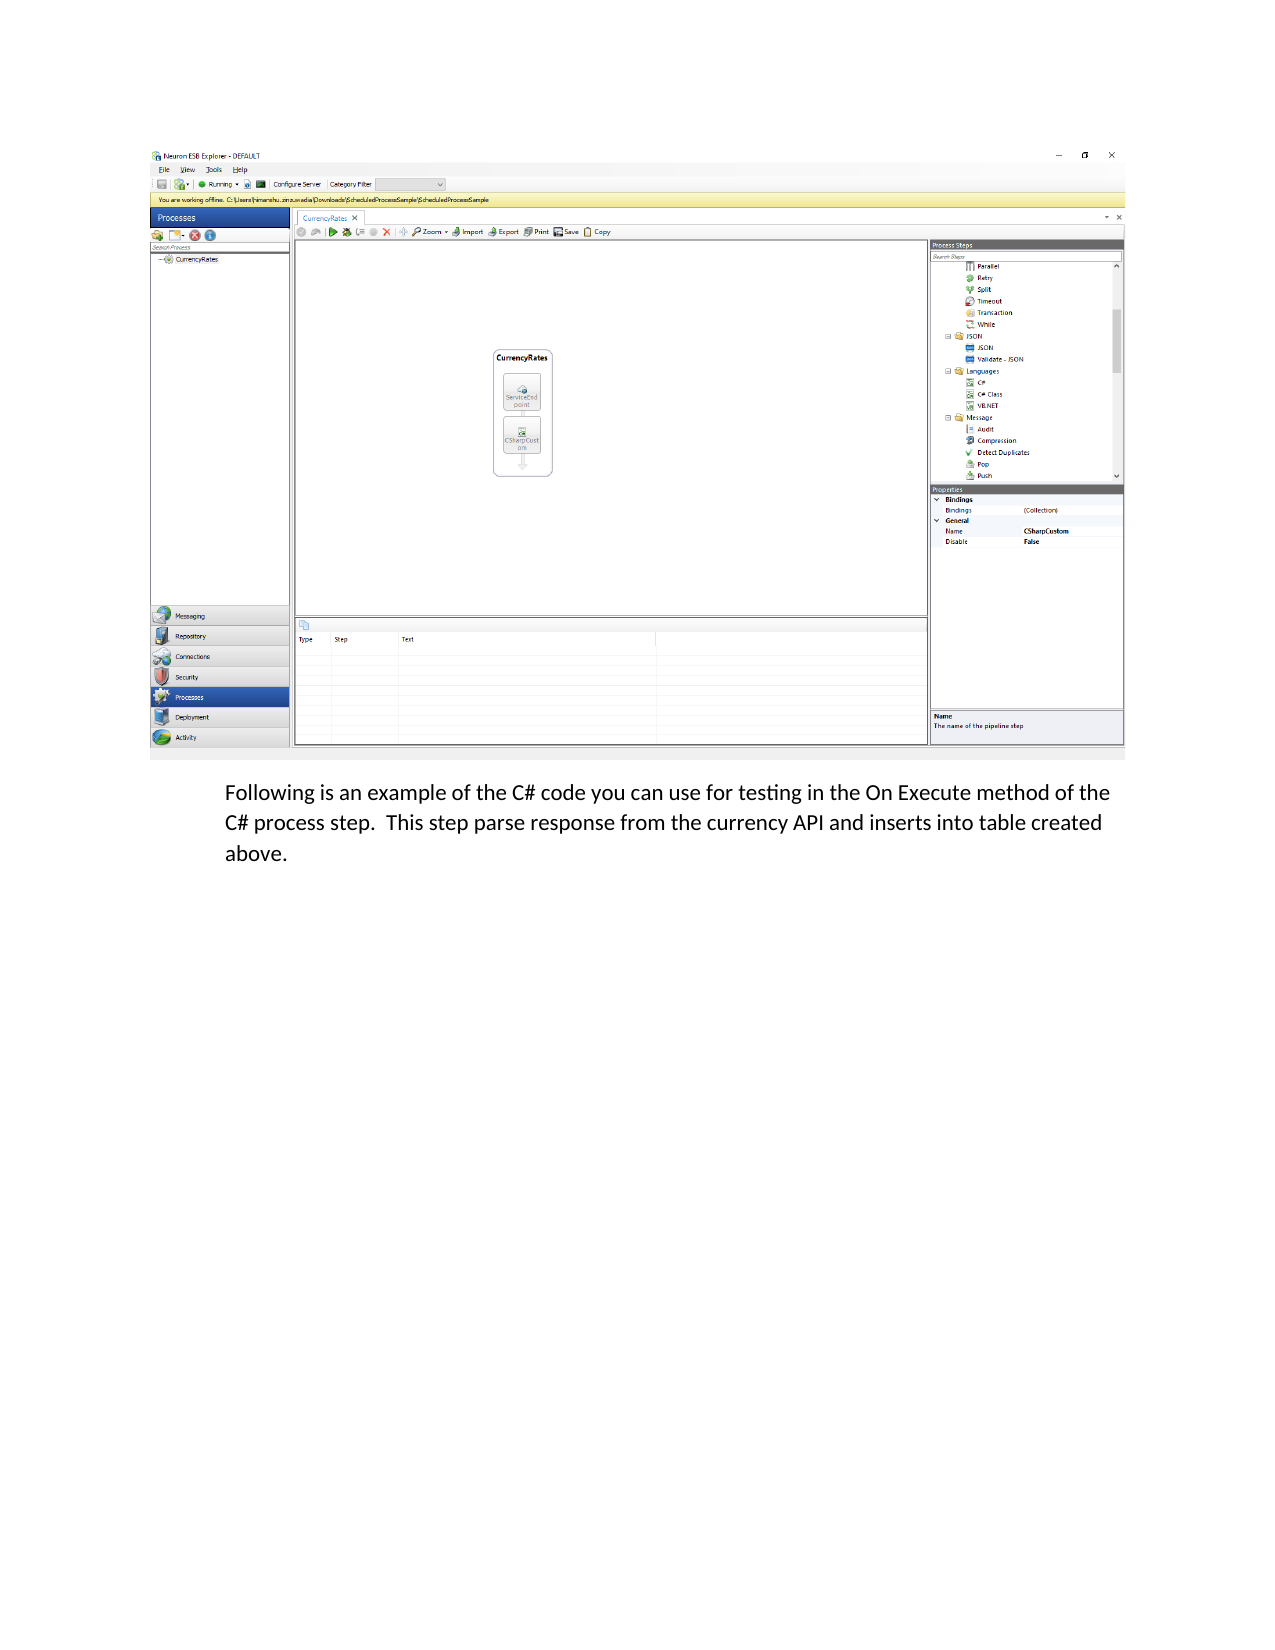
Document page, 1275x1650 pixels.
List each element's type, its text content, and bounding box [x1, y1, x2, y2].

picture [150, 150, 1125, 760]
list Following is an example of the C# code you can use for testing in the On Execute method of the C# process step. This step parse response from the currency API and inserts into table created above. [225, 778, 1125, 867]
